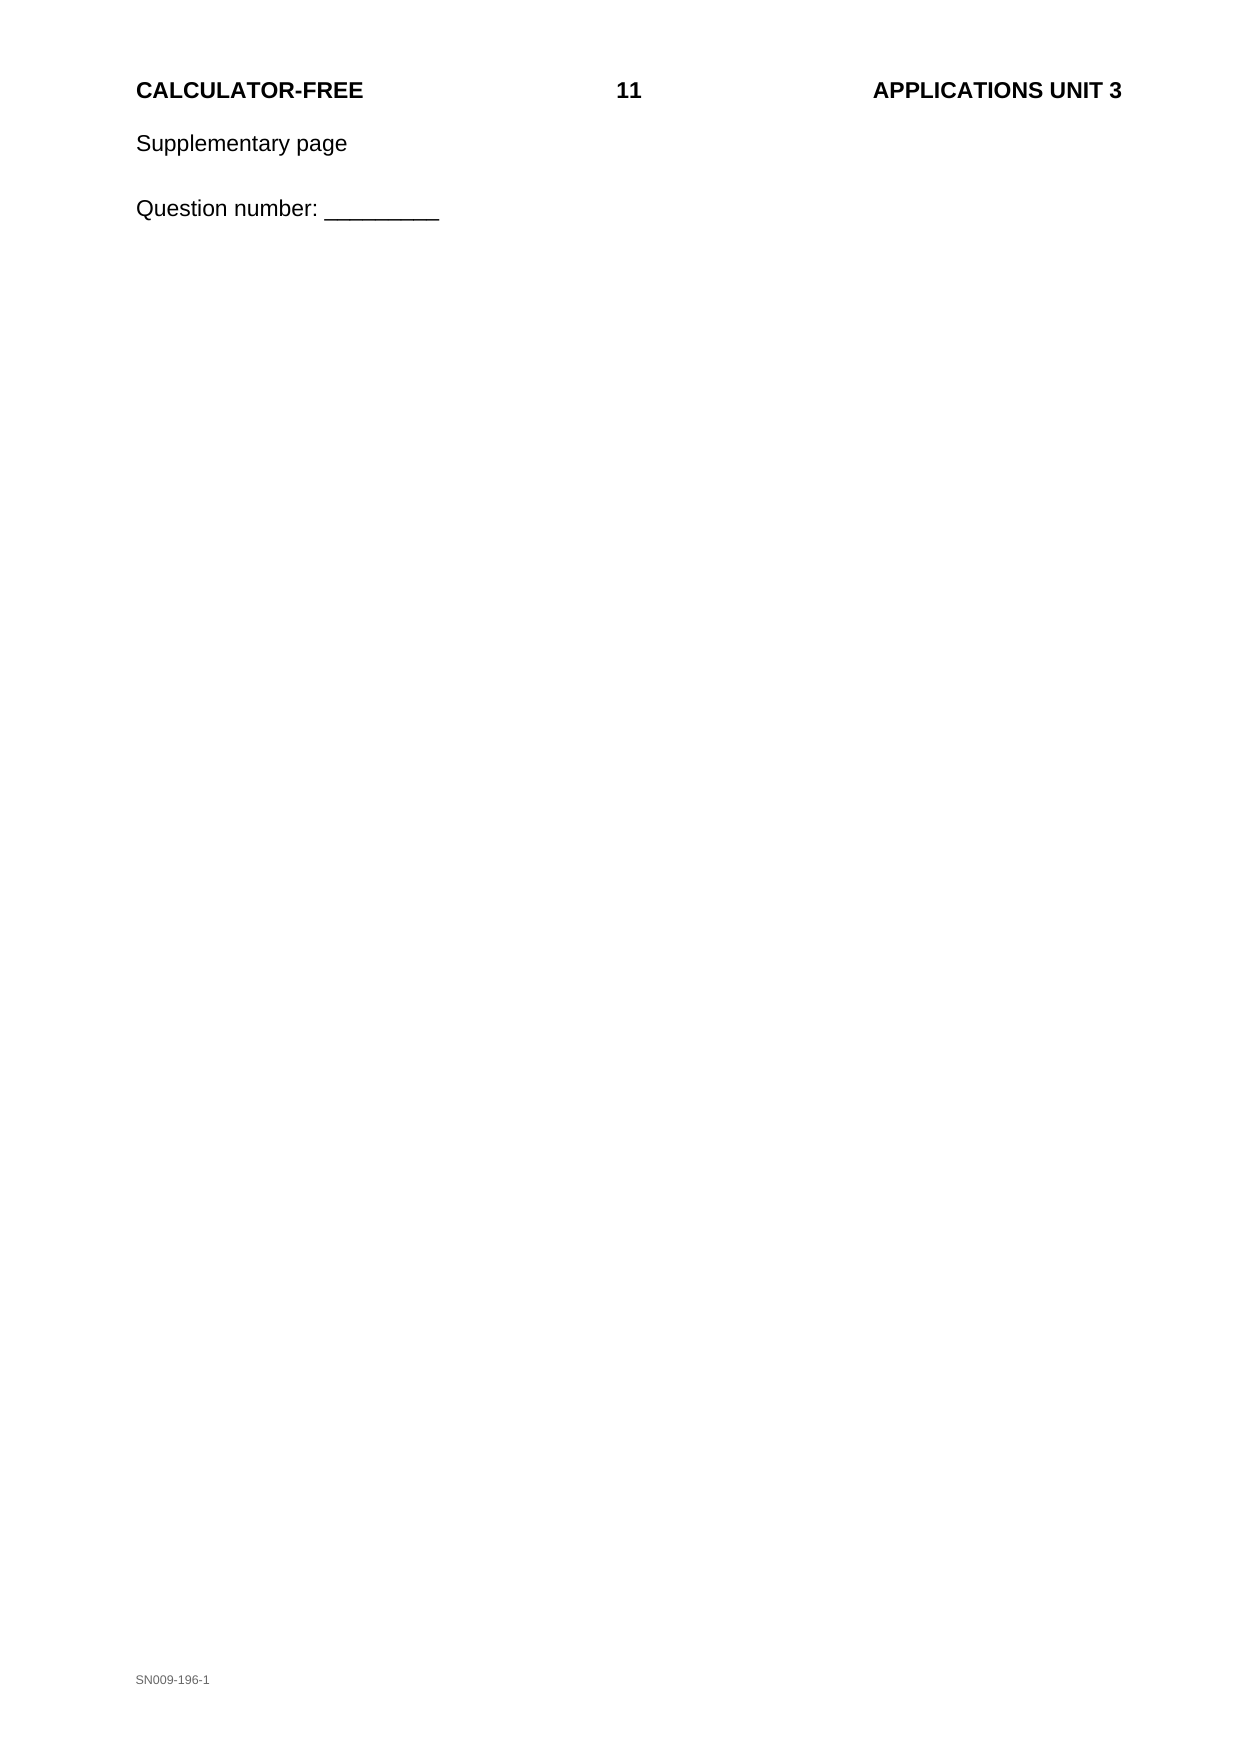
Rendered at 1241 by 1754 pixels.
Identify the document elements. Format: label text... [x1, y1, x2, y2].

text Question number: _________ [136, 195, 1122, 221]
text Supplementary page [136, 130, 1122, 156]
